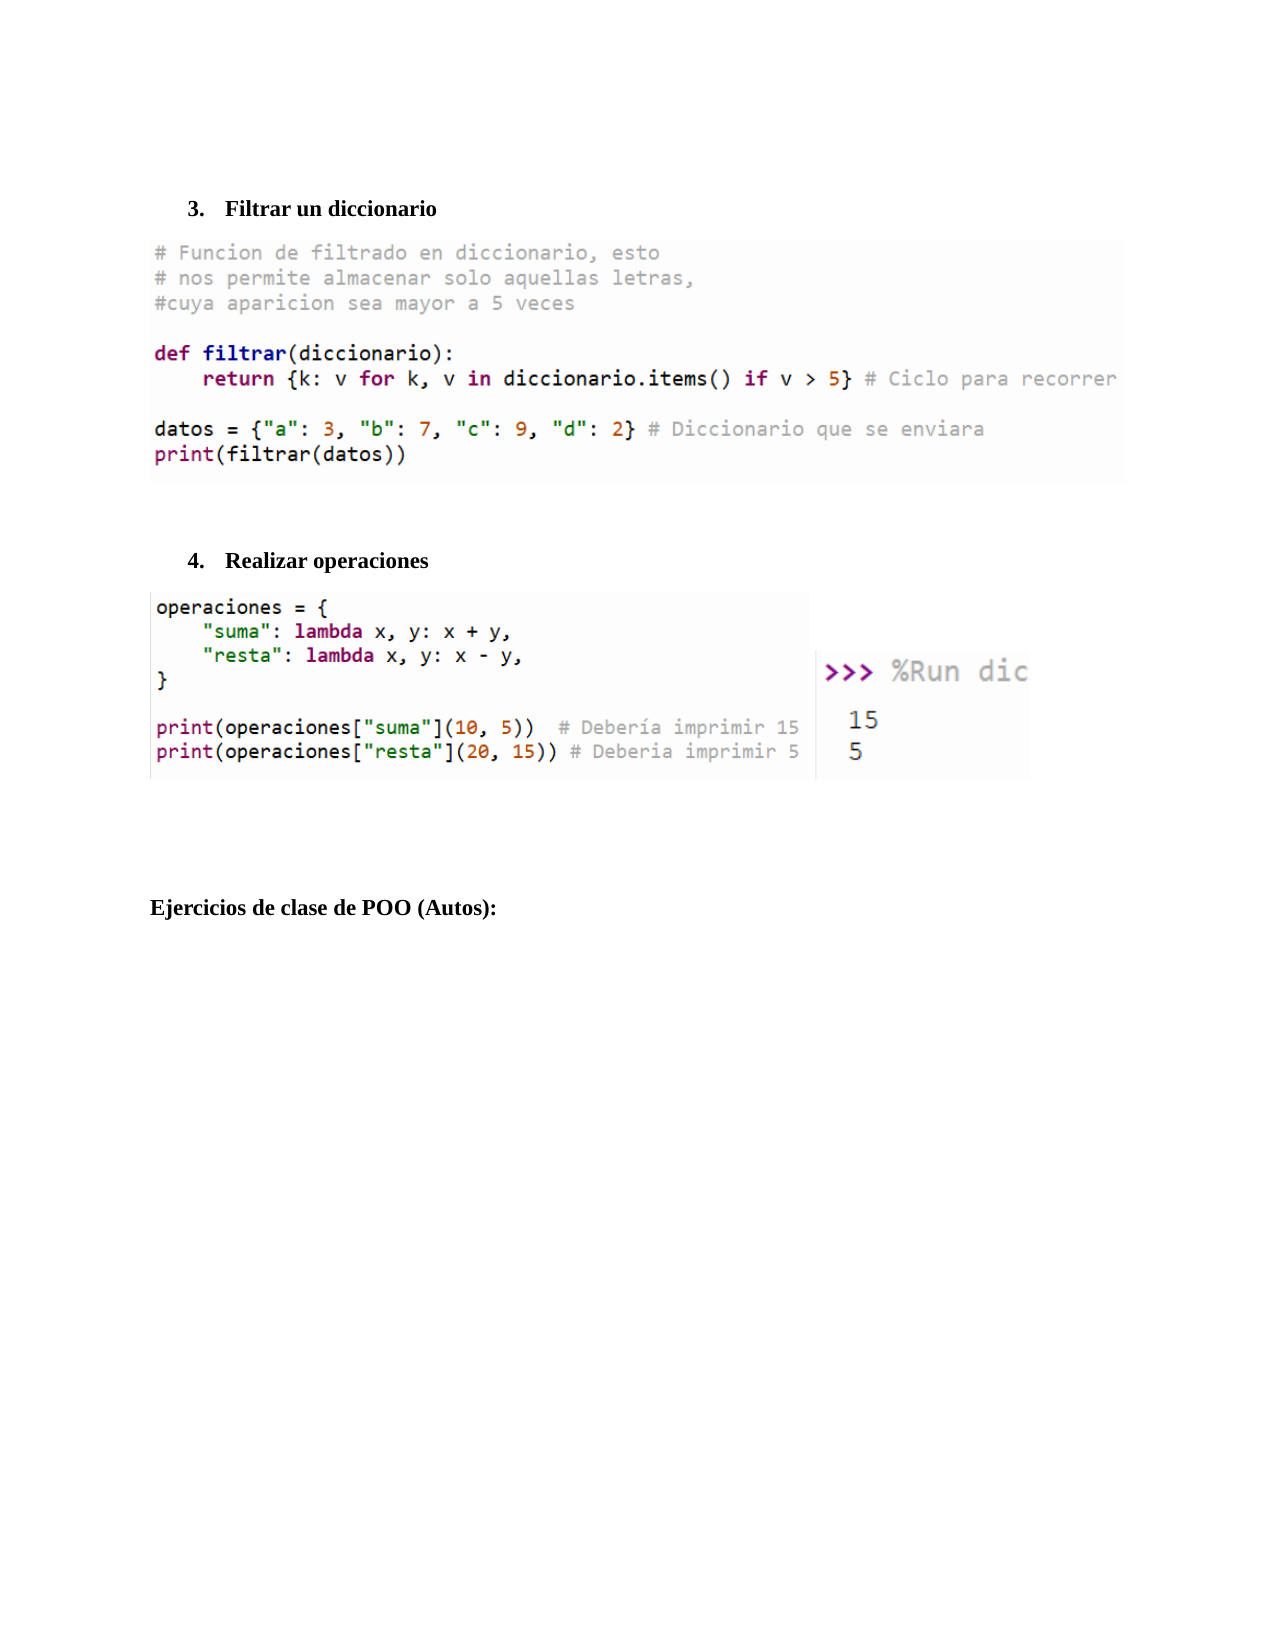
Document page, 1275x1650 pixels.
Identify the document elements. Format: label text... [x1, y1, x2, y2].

list Realizar operaciones [187, 547, 1125, 573]
picture [815, 650, 1030, 779]
picture [150, 240, 1125, 483]
picture [150, 592, 810, 779]
list Filtrar un diccionario [187, 195, 1125, 221]
text Ejercicios de clase de POO (Autos): [150, 894, 1125, 920]
